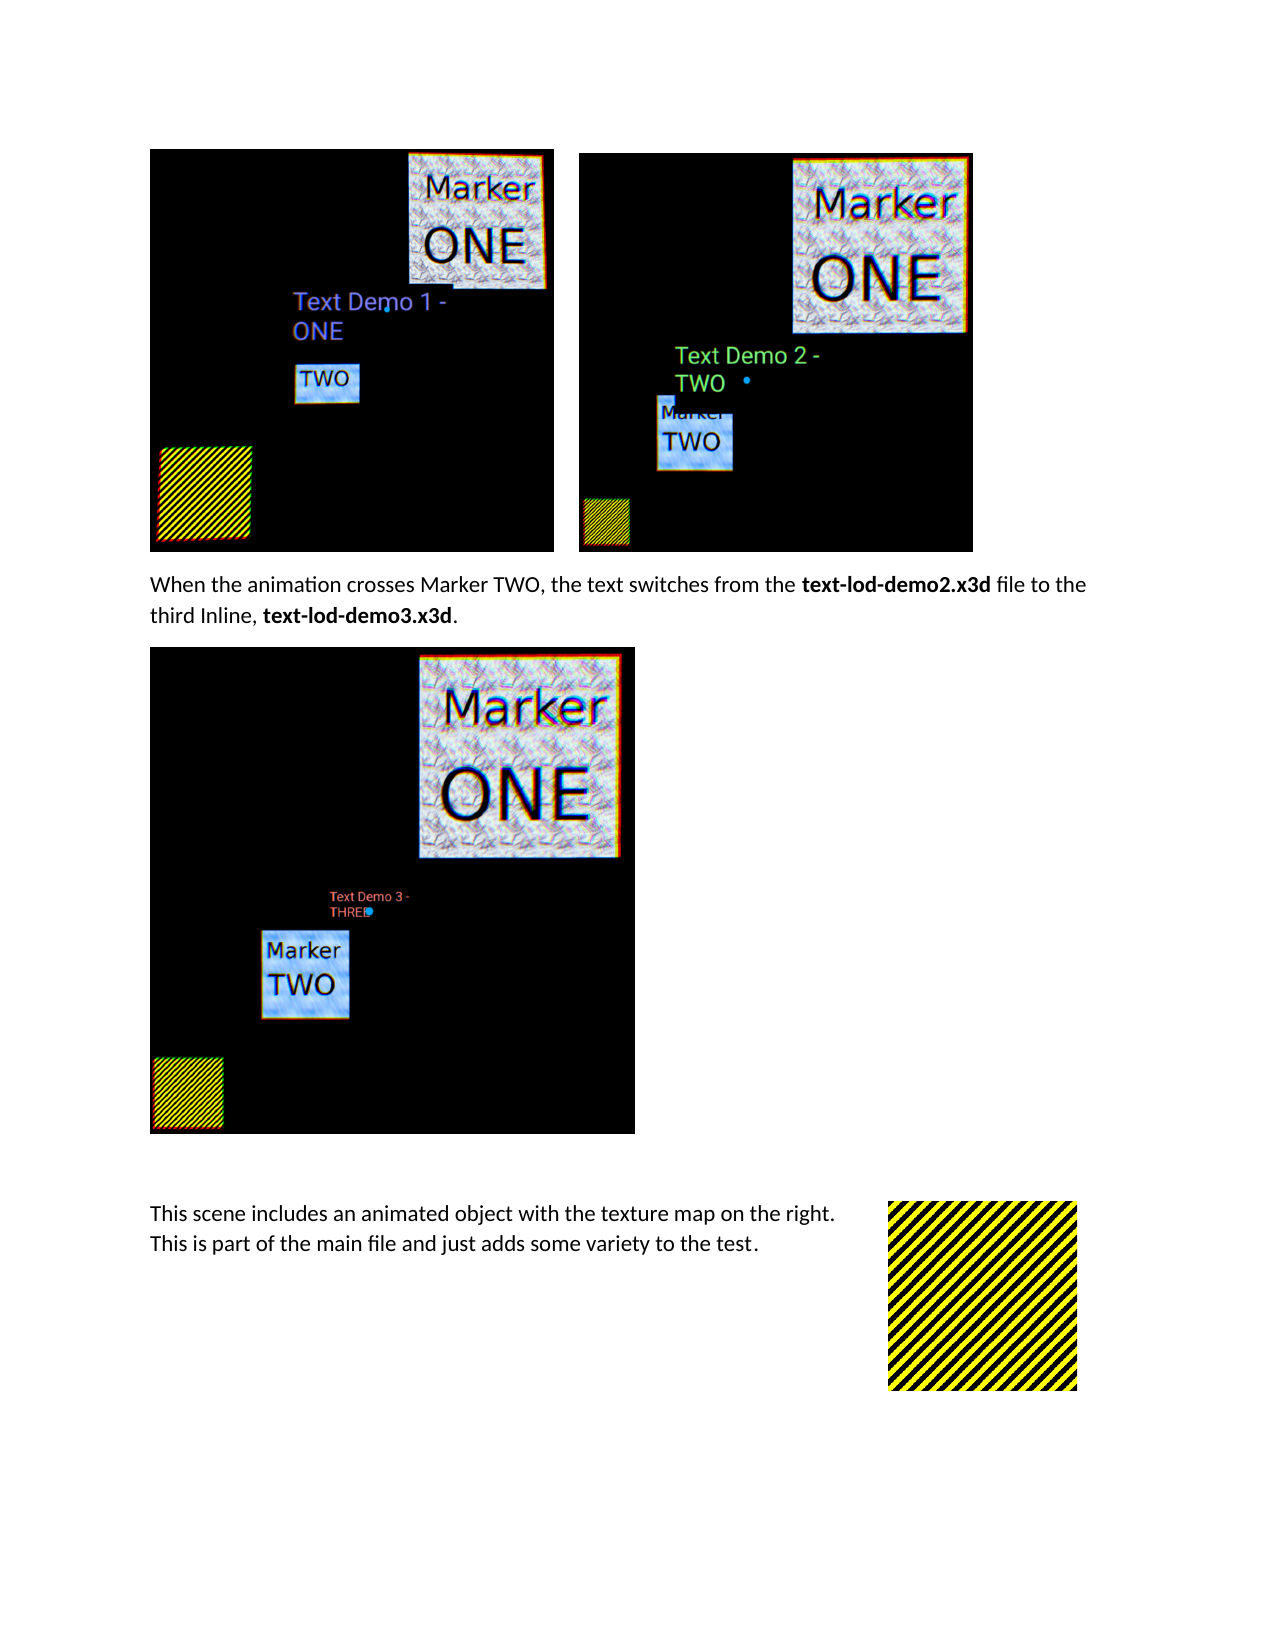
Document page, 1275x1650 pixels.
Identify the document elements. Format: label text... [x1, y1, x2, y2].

picture [579, 153, 973, 552]
picture [888, 1201, 1078, 1391]
picture [150, 149, 554, 552]
picture [150, 647, 635, 1134]
text When the animation crosses Marker TWO, the text switches from the text-lod-demo2.x3d file to the third Inline, text-lod-demo3.x3d. [150, 571, 1125, 629]
text This scene includes an animated object with the texture map on the right. This is part of the main file and just adds some variety to the test. [150, 1199, 1125, 1258]
